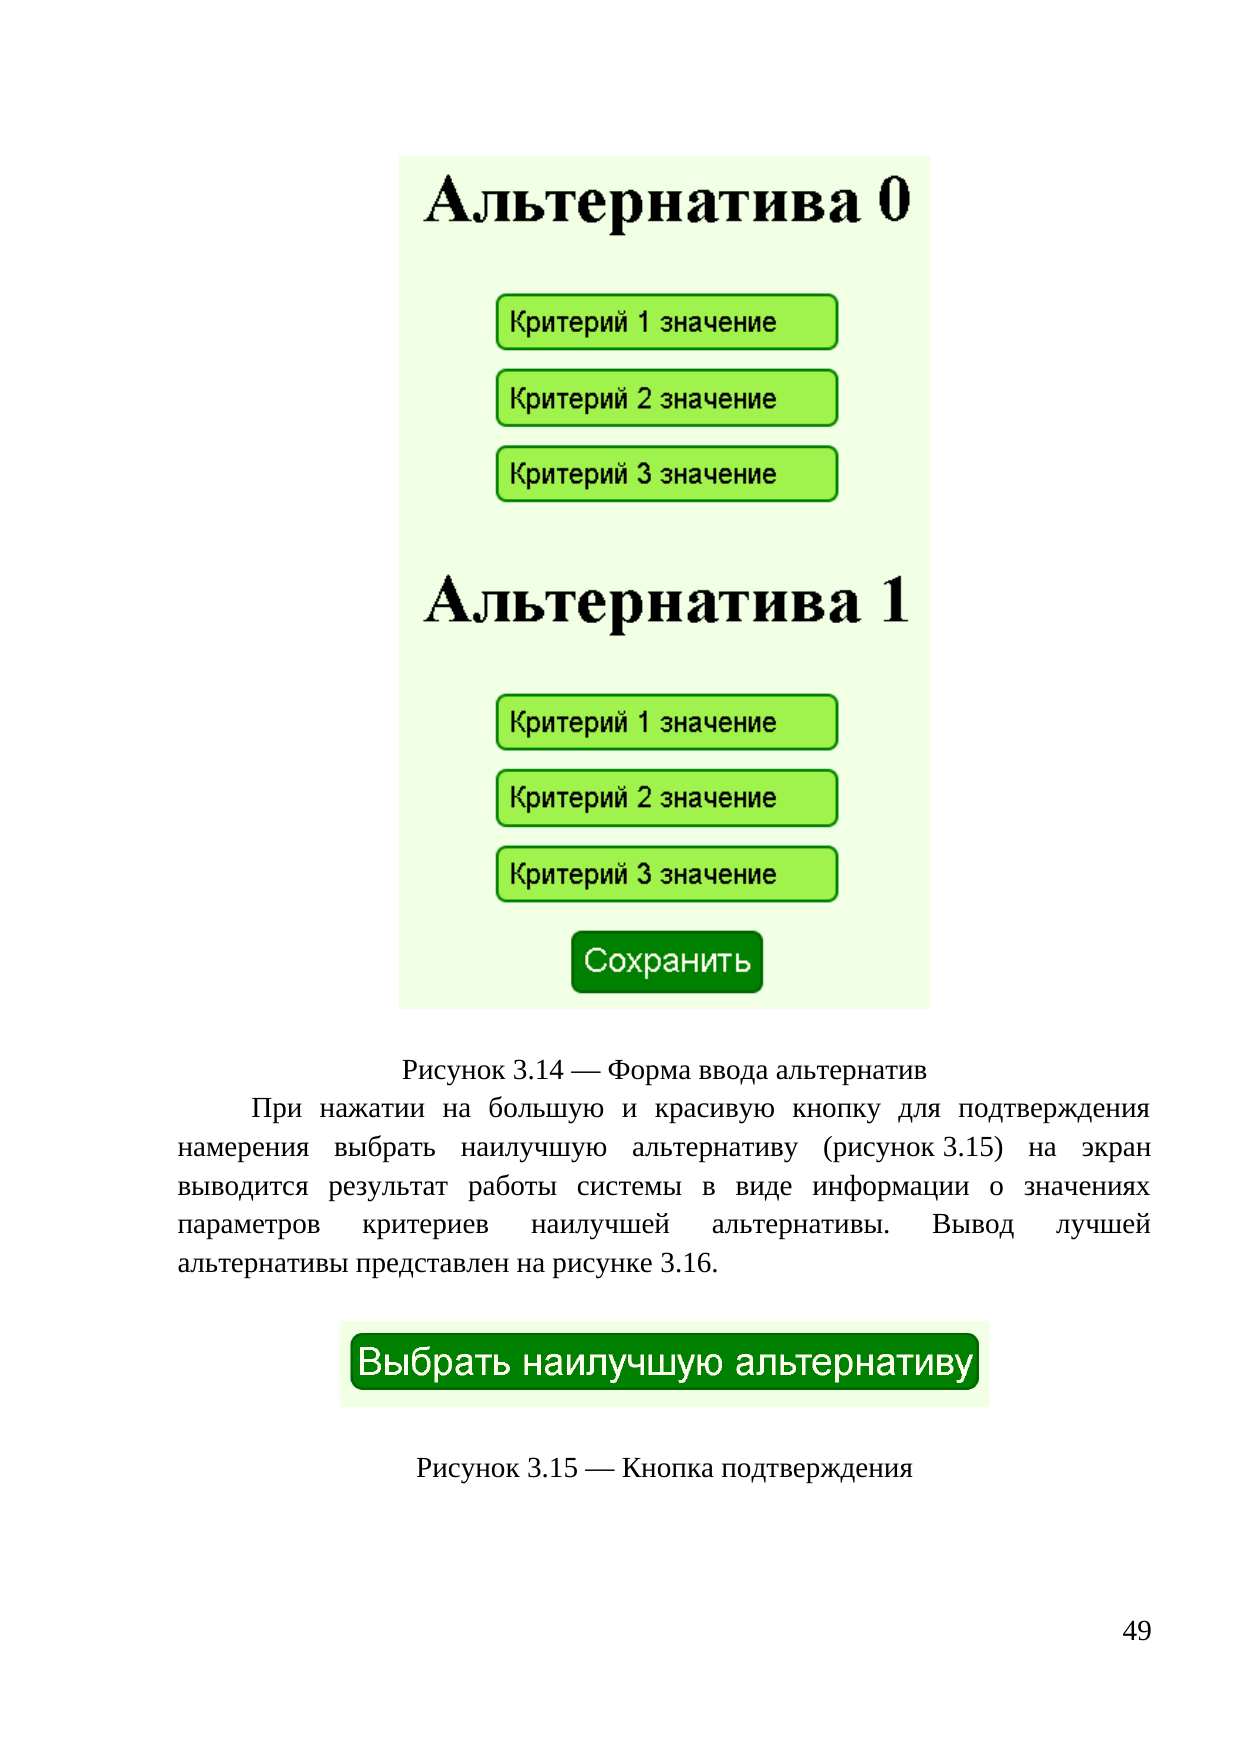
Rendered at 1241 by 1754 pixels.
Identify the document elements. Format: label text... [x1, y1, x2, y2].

text При нажатии на большую и красивую кнопку для подтверждения намерения выбрать наилучшую альтернативу (рисунок 3.15) на экран выводится результат работы системы в виде информации о значениях параметров критериев наилучшей альтернативы. Вывод лучшей альтернативы представлен на рисунке 3.16. [177, 1091, 1152, 1278]
picture [339, 1321, 990, 1407]
picture [398, 156, 930, 1009]
